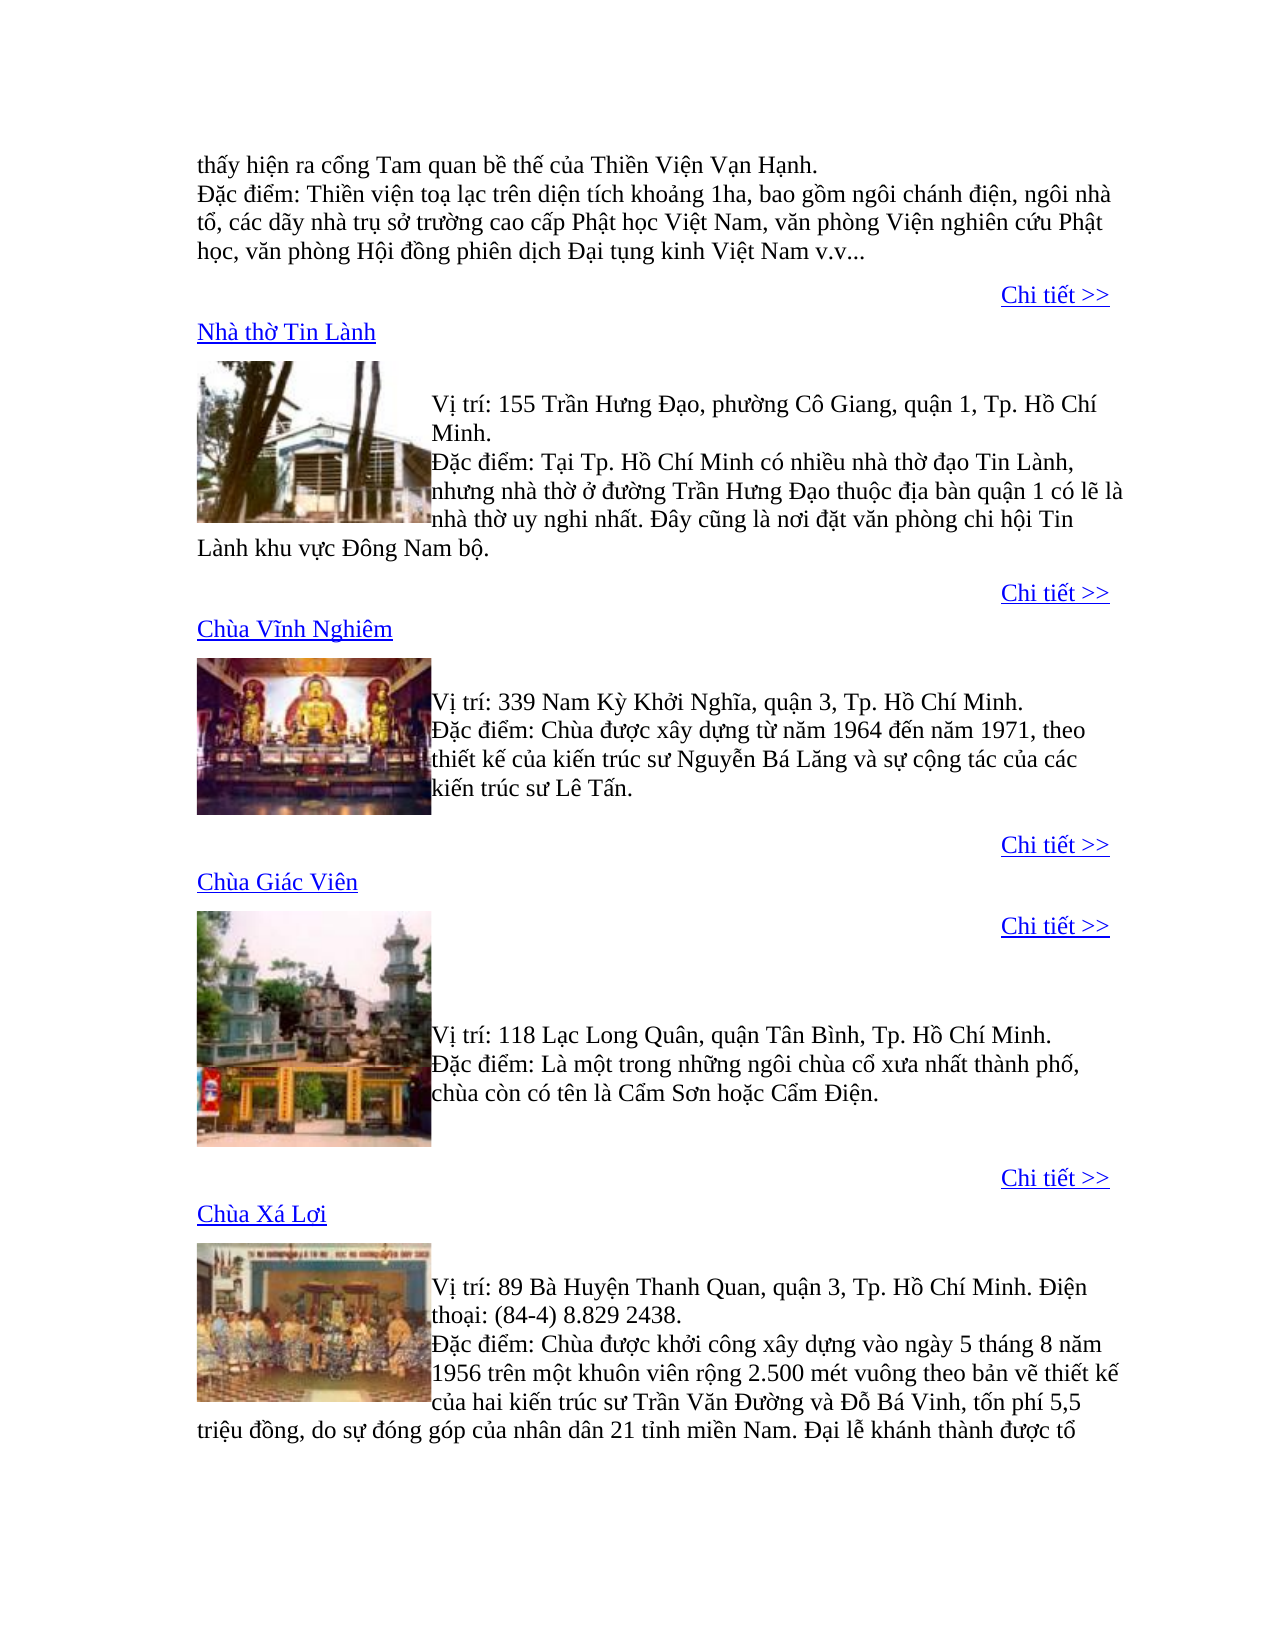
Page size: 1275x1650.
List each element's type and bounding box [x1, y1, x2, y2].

picture [196, 911, 432, 1147]
table_cell [150, 150, 1125, 1475]
picture [196, 1243, 432, 1402]
picture [196, 361, 432, 523]
picture [196, 658, 432, 815]
